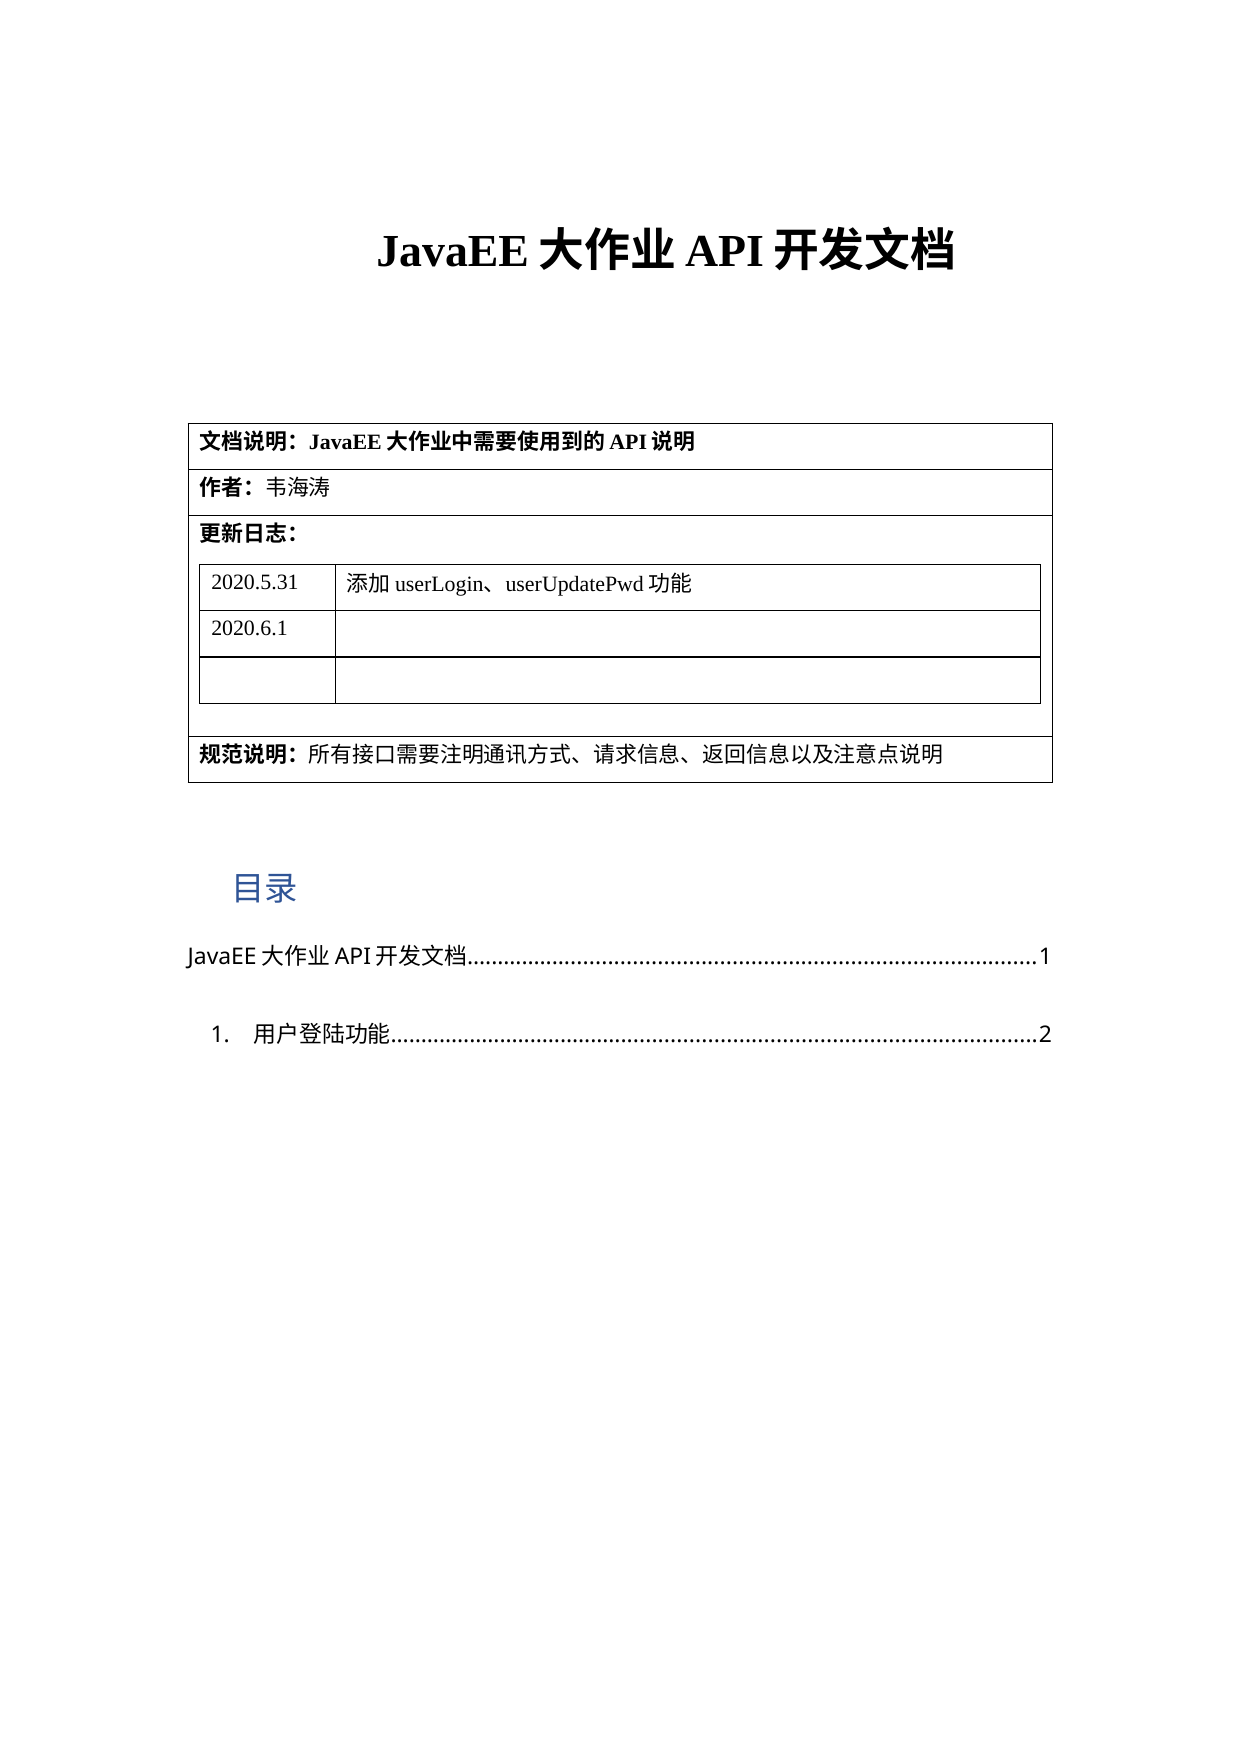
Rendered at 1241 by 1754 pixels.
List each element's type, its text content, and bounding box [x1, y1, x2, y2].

table_cell 更新日志： [189, 516, 1052, 736]
table_cell 规范说明：所有接口需要注明通讯方式、请求信息、返回信息以及注意点说明 [189, 737, 1052, 782]
subtitle JavaEE大作业API开发文档 [187, 197, 1053, 295]
table_cell 作者：韦海涛 [189, 470, 1052, 515]
table_header 文档说明：JavaEE大作业中需要使用到的API说明 [189, 424, 1052, 469]
